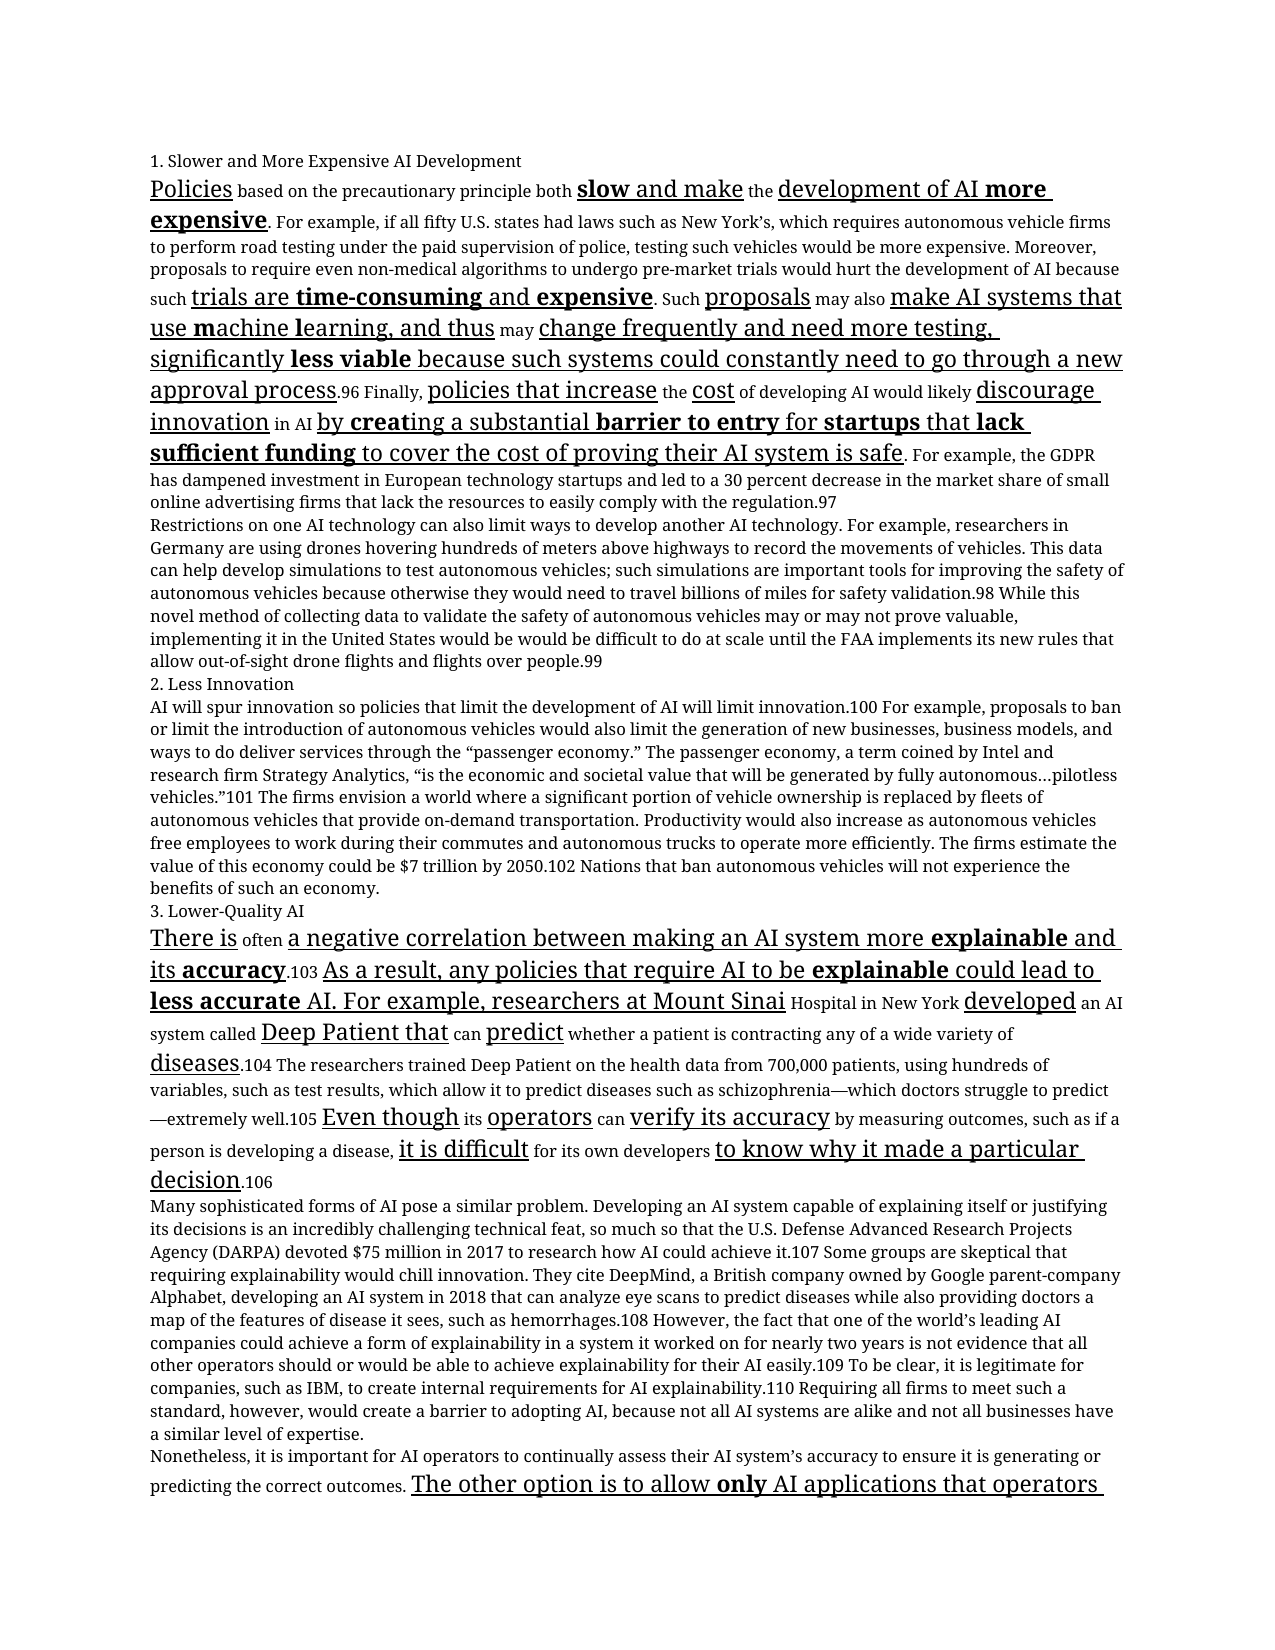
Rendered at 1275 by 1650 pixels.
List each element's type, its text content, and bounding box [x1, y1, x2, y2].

text There is often a negative correlation between making an AI system more explainable and its accuracy.103 As a result, any policies that require AI to be explainable could lead to less accurate AI. For example, researchers at Mount Sinai Hospital in New York developed an AI system called Deep Patient that can predict whether a patient is contracting any of a wide variety of diseases.104 The researchers trained Deep Patient on the health data from 700,000 patients, using hundreds of variables, such as test results, which allow it to predict diseases such as schizophrenia—which doctors struggle to predict—extremely well.105 Even though its operators can verify its accuracy by measuring outcomes, such as if a person is developing a disease, it is difficult for its own developers to know why it made a particular decision.106 [150, 922, 1125, 1195]
text 1. Slower and More Expensive AI Development [150, 150, 1125, 173]
text AI will spur innovation so policies that limit the development of AI will limit innovation.100 For example, proposals to ban or limit the introduction of autonomous vehicles would also limit the generation of new businesses, business models, and ways to do deliver services through the “passenger economy.” The passenger economy, a term coined by Intel and research firm Strategy Analytics, “is the economic and societal value that will be generated by fully autonomous…pilotless vehicles.”101 The firms envision a world where a significant portion of vehicle ownership is replaced by fleets of autonomous vehicles that provide on-demand transportation. Productivity would also increase as autonomous vehicles free employees to work during their commutes and autonomous trucks to operate more efficiently. The firms estimate the value of this economy could be $7 trillion by 2050.102 Nations that ban autonomous vehicles will not experience the benefits of such an economy. [150, 695, 1125, 899]
text 2. Less Innovation [150, 672, 1125, 695]
text Restrictions on one AI technology can also limit ways to develop another AI technology. For example, researchers in Germany are using drones hovering hundreds of meters above highways to record the movements of vehicles. This data can help develop simulations to test autonomous vehicles; such simulations are important tools for improving the safety of autonomous vehicles because otherwise they would need to travel billions of miles for safety validation.98 While this novel method of collecting data to validate the safety of autonomous vehicles may or may not prove valuable, implementing it in the United States would be would be difficult to do at scale until the FAA implements its new rules that allow out-of-sight drone flights and flights over people.99 [150, 513, 1125, 672]
text 3. Lower-Quality AI [150, 899, 1125, 922]
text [150, 1445, 1125, 1499]
text Policies based on the precautionary principle both slow and make the development of AI more expensive. For example, if all fifty U.S. states had laws such as New York’s, which requires autonomous vehicle firms to perform road testing under the paid supervision of police, testing such vehicles would be more expensive. Moreover, proposals to require even non-medical algorithms to undergo pre-market trials would hurt the development of AI because such trials are time-consuming and expensive. Such proposals may also make AI systems that use machine learning, and thus may change frequently and need more testing, significantly less viable because such systems could constantly need to go through a new approval process.96 Finally, policies that increase the cost of developing AI would likely discourage innovation in AI by creating a substantial barrier to entry for startups that lack sufficient funding to cover the cost of proving their AI system is safe. For example, the GDPR has dampened investment in European technology startups and led to a 30 percent decrease in the market share of small online advertising firms that lack the resources to easily comply with the regulation.97 [150, 173, 1125, 513]
text Many sophisticated forms of AI pose a similar problem. Developing an AI system capable of explaining itself or justifying its decisions is an incredibly challenging technical feat, so much so that the U.S. Defense Advanced Research Projects Agency (DARPA) devoted $75 million in 2017 to research how AI could achieve it.107 Some groups are skeptical that requiring explainability would chill innovation. They cite DeepMind, a British company owned by Google parent-company Alphabet, developing an AI system in 2018 that can analyze eye scans to predict diseases while also providing doctors a map of the features of disease it sees, such as hemorrhages.108 However, the fact that one of the world’s leading AI companies could achieve a form of explainability in a system it worked on for nearly two years is not evidence that all other operators should or would be able to achieve explainability for their AI easily.109 To be clear, it is legitimate for companies, such as IBM, to create internal requirements for AI explainability.110 Requiring all firms to meet such a standard, however, would create a barrier to adopting AI, because not all AI systems are alike and not all businesses have a similar level of expertise. [150, 1195, 1125, 1445]
